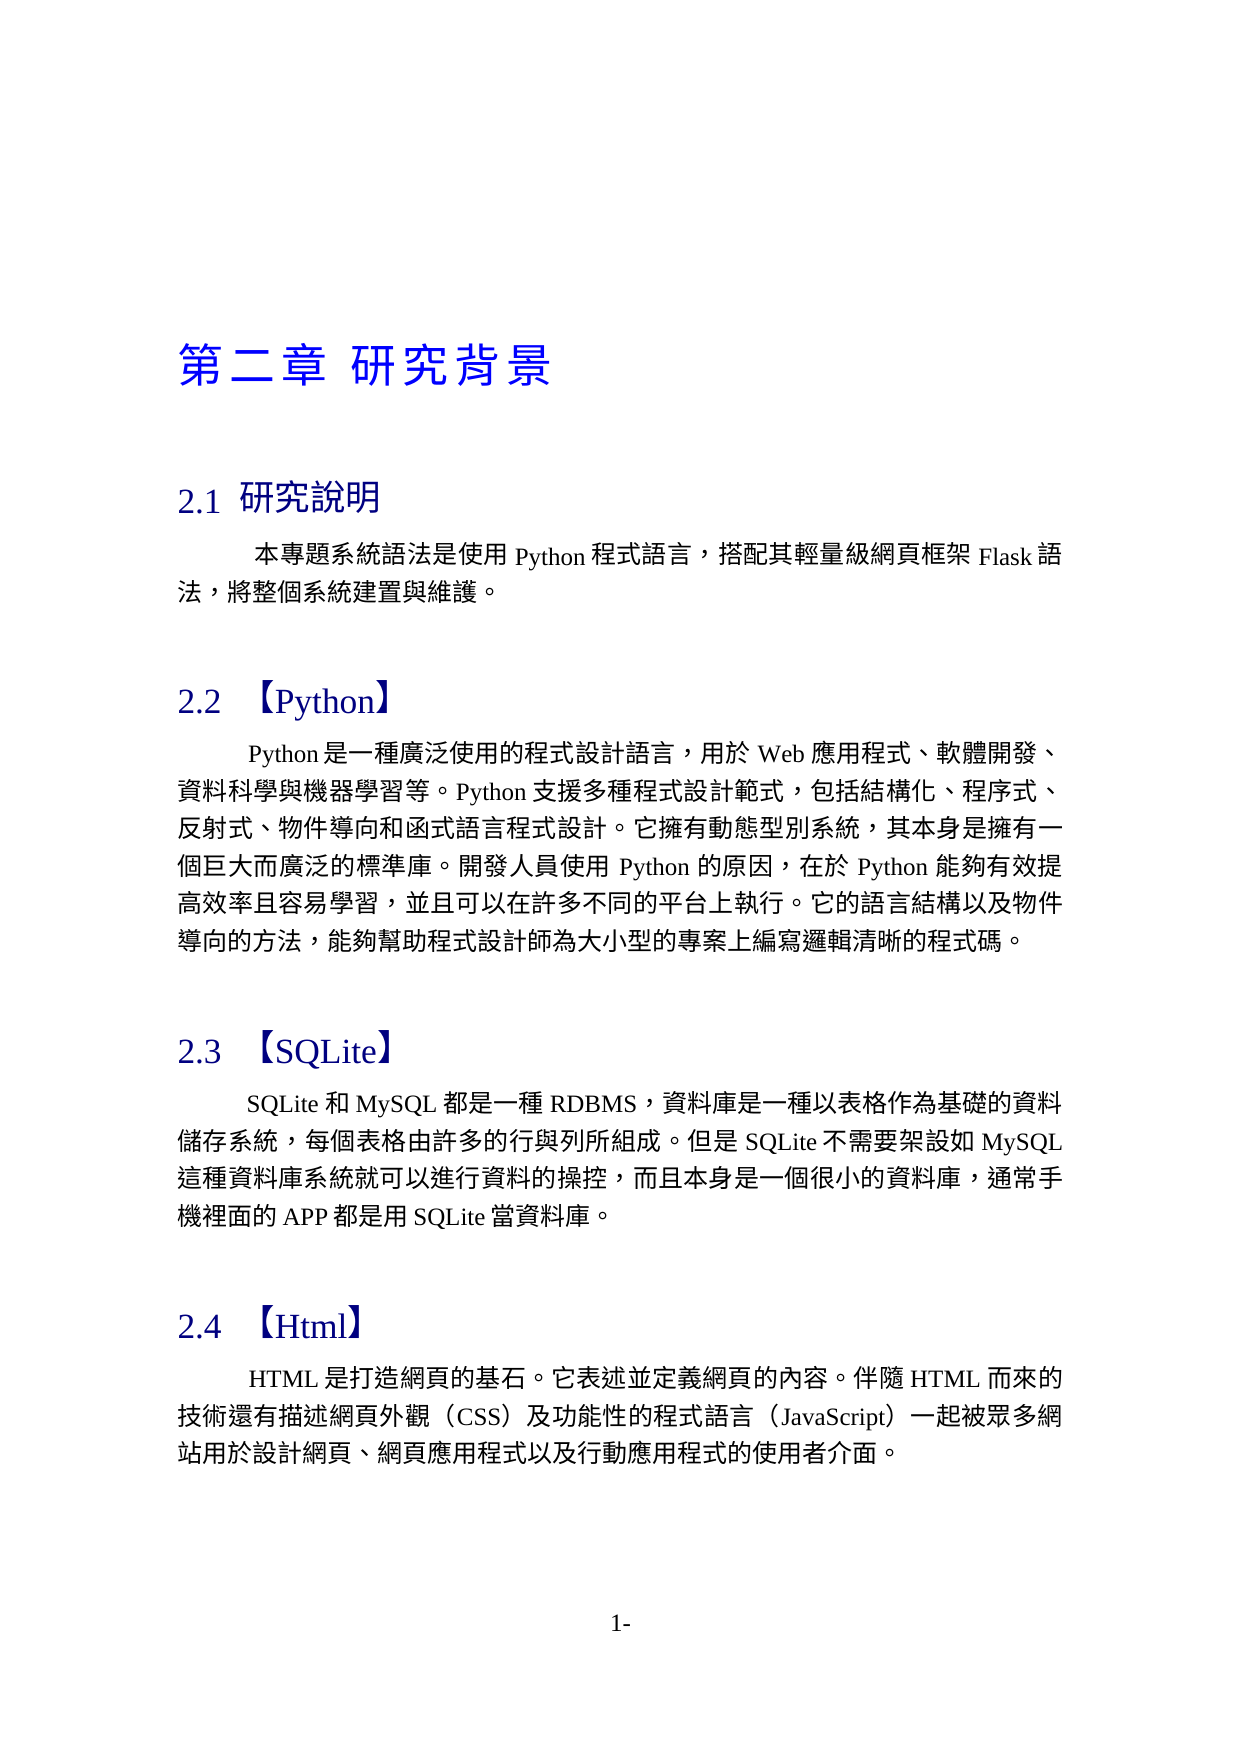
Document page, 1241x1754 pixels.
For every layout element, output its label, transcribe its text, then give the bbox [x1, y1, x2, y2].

subtitle 2.3 【SQLite】 [177, 996, 1063, 1071]
text Python是一種廣泛使用的程式設計語言，用於 Web 應用程式、軟體開發、資料科學與機器學習等。Python支援多種程式設計範式，包括結構化、程序式、反射式、物件導向和函式語言程式設計。它擁有動態型別系統，其本身是擁有一個巨大而廣泛的標準庫。開發人員使用 Python 的原因，在於 Python 能夠有效提高效率且容易學習，並且可以在許多不同的平台上執行。它的語言結構以及物件導向的方法，能夠幫助程式設計師為大小型的專案上編寫邏輯清晰的程式碼。 [177, 733, 1063, 958]
text SQLite 和 MySQL 都是一種 RDBMS，資料庫是一種以表格作為基礎的資料儲存系統，每個表格由許多的行與列所組成。但是SQLite不需要架設如MySQL這種資料庫系統就可以進行資料的操控，而且本身是一個很小的資料庫，通常手機裡面的APP都是用SQLite當資料庫。 [177, 1083, 1063, 1233]
subtitle 2.1 研究說明 [177, 446, 1063, 521]
text 第二章 研究背景 [177, 321, 1063, 396]
text HTML是打造網頁的基石。它表述並定義網頁的內容。伴隨 HTML 而來的技術還有描述網頁外觀（CSS）及功能性的程式語言（JavaScript）一起被眾多網站用於設計網頁、網頁應用程式以及行動應用程式的使用者介面。 [177, 1358, 1063, 1471]
subtitle 2.4 【Html】 [177, 1271, 1063, 1346]
text 本專題系統語法是使用Python程式語言，搭配其輕量級網頁框架Flask語法，將整個系統建置與維護。 [177, 533, 1063, 608]
subtitle 2.2 【Python】 [177, 646, 1063, 721]
